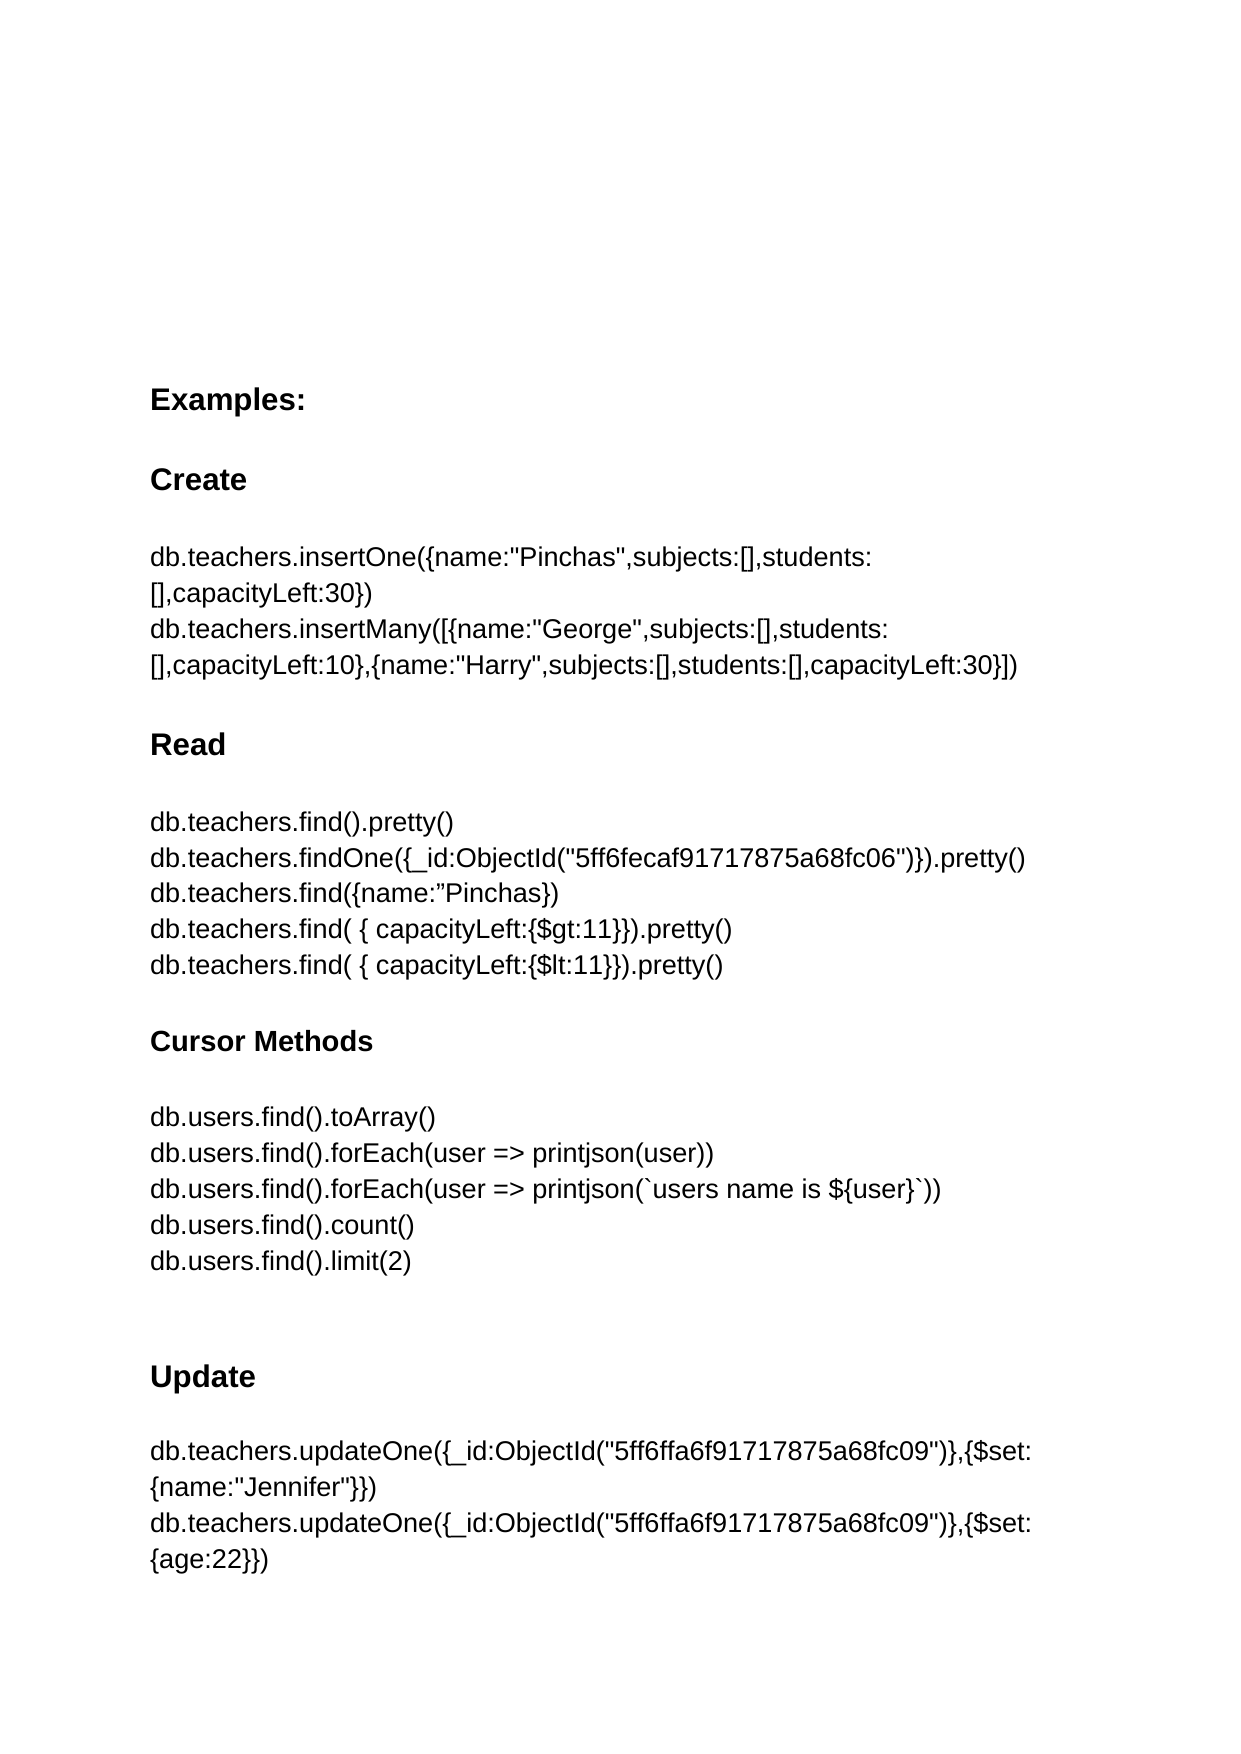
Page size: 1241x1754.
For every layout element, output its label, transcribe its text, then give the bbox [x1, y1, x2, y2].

text Create [150, 461, 1090, 497]
text db.users.find().count() [150, 1209, 1090, 1240]
text db.teachers.find( { capacityLeft:{$lt:11}}).pretty() [150, 949, 1090, 981]
text Examples: [150, 381, 1090, 417]
text Cursor Methods [150, 1024, 1090, 1057]
text db.teachers.insertMany([{name:"George",subjects:[],students:[],capacityLeft:10},{name:"Harry",subjects:[],students:[],capacityLeft:30}]) [150, 613, 1090, 680]
text Update [150, 1358, 1090, 1394]
text db.users.find().limit(2) [150, 1245, 1090, 1276]
text db.teachers.find().pretty() [150, 806, 1090, 837]
text db.teachers.find({name:”Pinchas}) [150, 877, 1090, 909]
text db.users.find().toArray() [150, 1101, 1090, 1132]
text db.teachers.findOne({_id:ObjectId("5ff6fecaf91717875a68fc06")}).pretty() [150, 842, 1090, 873]
text db.teachers.find( { capacityLeft:{$gt:11}}).pretty() [150, 913, 1090, 945]
text db.users.find().forEach(user => printjson(user)) [150, 1137, 1090, 1168]
text db.teachers.updateOne({_id:ObjectId("5ff6ffa6f91717875a68fc09")},{$set:{name:"Jennifer"}}) [150, 1435, 1090, 1502]
text db.teachers.updateOne({_id:ObjectId("5ff6ffa6f91717875a68fc09")},{$set:{age:22}}) [150, 1507, 1090, 1574]
text Read [150, 726, 1090, 762]
text db.teachers.insertOne({name:"Pinchas",subjects:[],students:[],capacityLeft:30}) [150, 541, 1090, 608]
text db.users.find().forEach(user => printjson(`users name is ${user}`)) [150, 1173, 1090, 1204]
